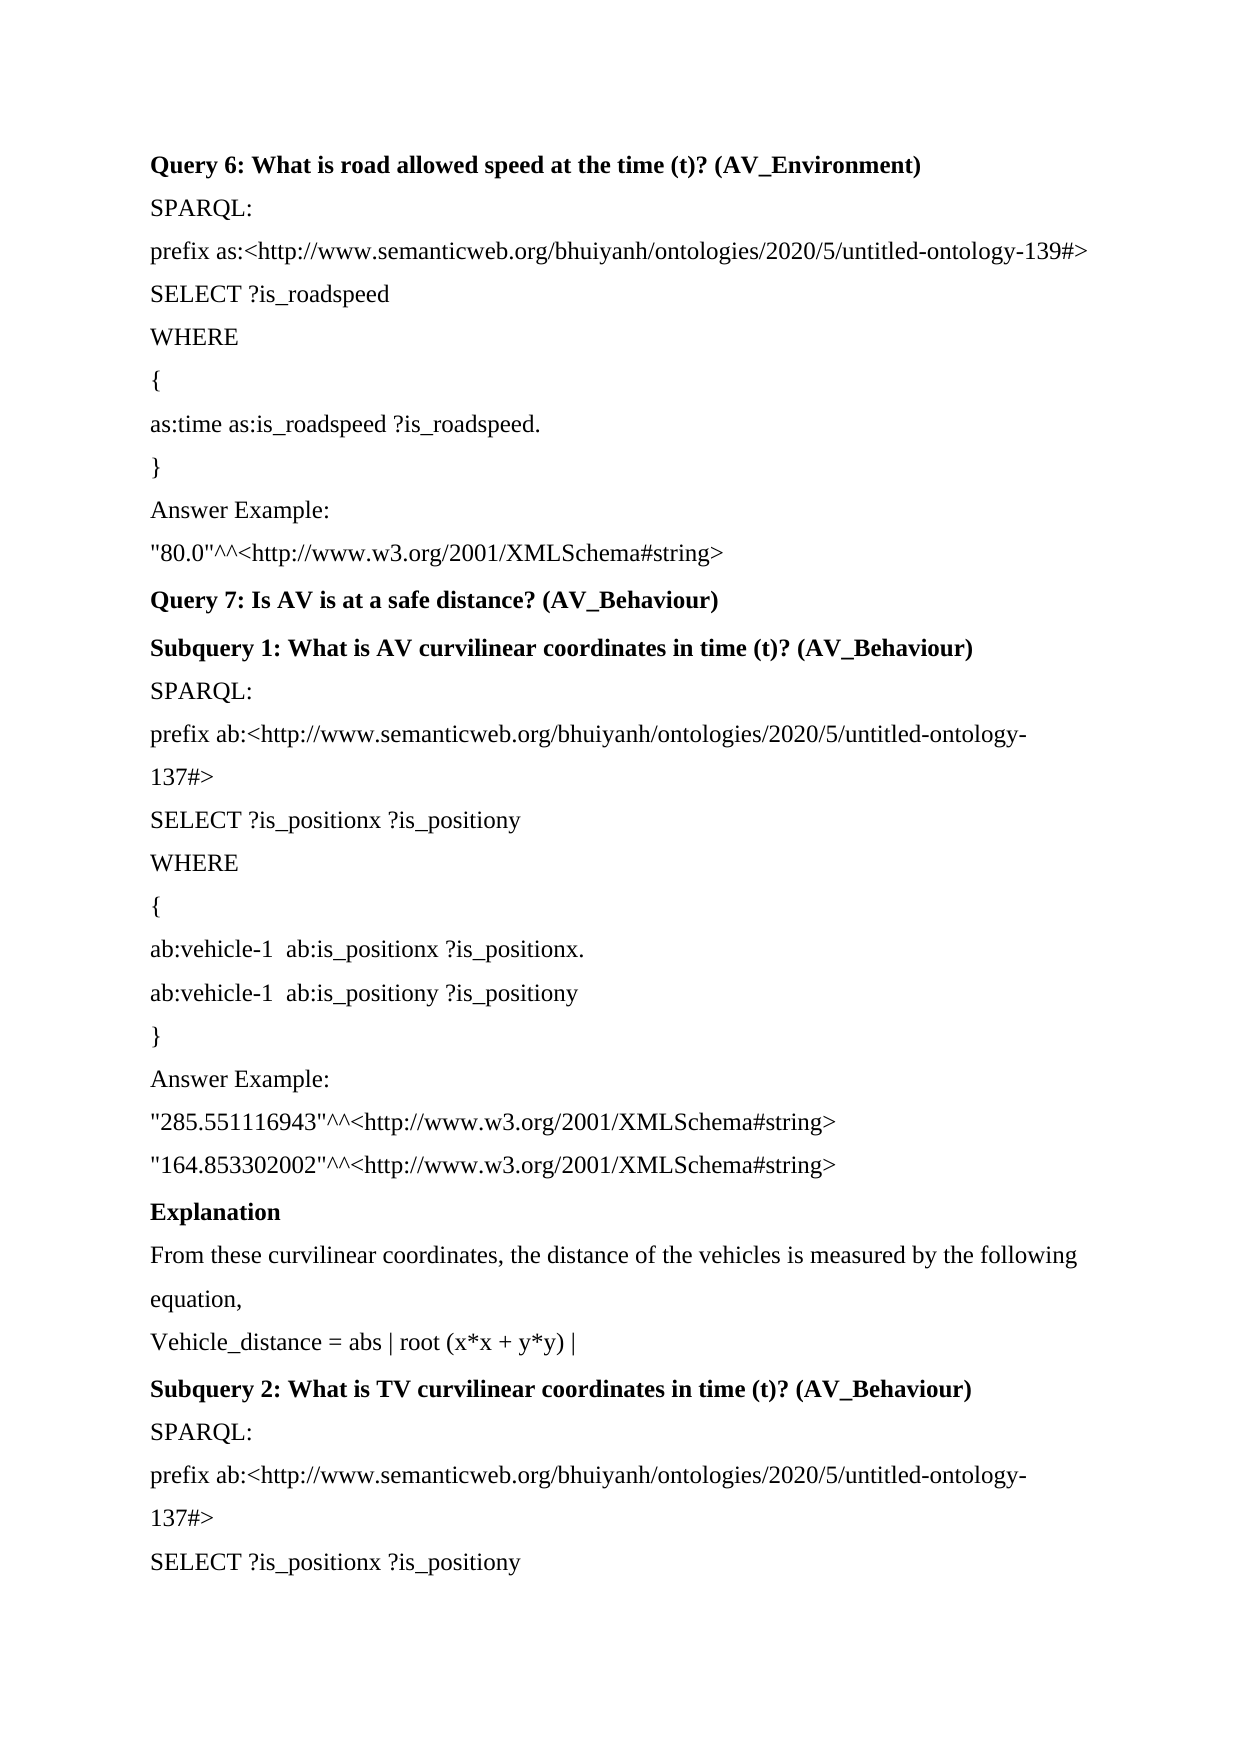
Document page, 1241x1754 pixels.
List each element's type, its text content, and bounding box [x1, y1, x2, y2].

text SELECT ?is_positionx ?is_positiony [150, 805, 1090, 834]
text as:time as:is_roadspeed ?is_roadspeed. [150, 409, 1090, 437]
text "80.0"^^<http://www.w3.org/2001/XMLSchema#string> [150, 538, 1090, 567]
text prefix ab:<http://www.semanticweb.org/bhuiyanh/ontologies/2020/5/untitled-ontology-137#> [150, 719, 1090, 791]
text "164.853302002"^^<http://www.w3.org/2001/XMLSchema#string> [150, 1150, 1090, 1179]
text SELECT ?is_positionx ?is_positiony [150, 1547, 1090, 1575]
text WHERE [150, 848, 1090, 877]
text SELECT ?is_roadspeed [150, 279, 1090, 308]
text Vehicle_distance = abs | root (x*x + y*y) | [150, 1327, 1090, 1356]
subtitle Query 6: What is road allowed speed at the time (t)? (AV_Environment) [150, 150, 1090, 179]
text { [150, 366, 1090, 394]
text WHERE [150, 322, 1090, 351]
text { [150, 891, 1090, 920]
subtitle Query 7: Is AV is at a safe distance? (AV_Behaviour) [150, 585, 1090, 614]
text From these curvilinear coordinates, the distance of the vehicles is measured by the following equation, [150, 1241, 1090, 1312]
text ab:vehicle-1 ab:is_positiony ?is_positiony [150, 978, 1090, 1006]
text Answer Example: [150, 495, 1090, 524]
text } [150, 1021, 1090, 1049]
text prefix as:<http://www.semanticweb.org/bhuiyanh/ontologies/2020/5/untitled-ontology-139#> [150, 236, 1090, 265]
text SPARQL: [150, 1417, 1090, 1446]
text ab:vehicle-1 ab:is_positionx ?is_positionx. [150, 934, 1090, 963]
text Answer Example: [150, 1064, 1090, 1093]
text SPARQL: [150, 193, 1090, 222]
text SPARQL: [150, 676, 1090, 704]
subtitle Explanation [150, 1197, 1090, 1226]
subtitle Subquery 1: What is AV curvilinear coordinates in time (t)? (AV_Behaviour) [150, 633, 1090, 661]
subtitle Subquery 2: What is TV curvilinear coordinates in time (t)? (AV_Behaviour) [150, 1374, 1090, 1403]
text "285.551116943"^^<http://www.w3.org/2001/XMLSchema#string> [150, 1107, 1090, 1136]
text } [150, 452, 1090, 481]
text prefix ab:<http://www.semanticweb.org/bhuiyanh/ontologies/2020/5/untitled-ontology-137#> [150, 1460, 1090, 1532]
